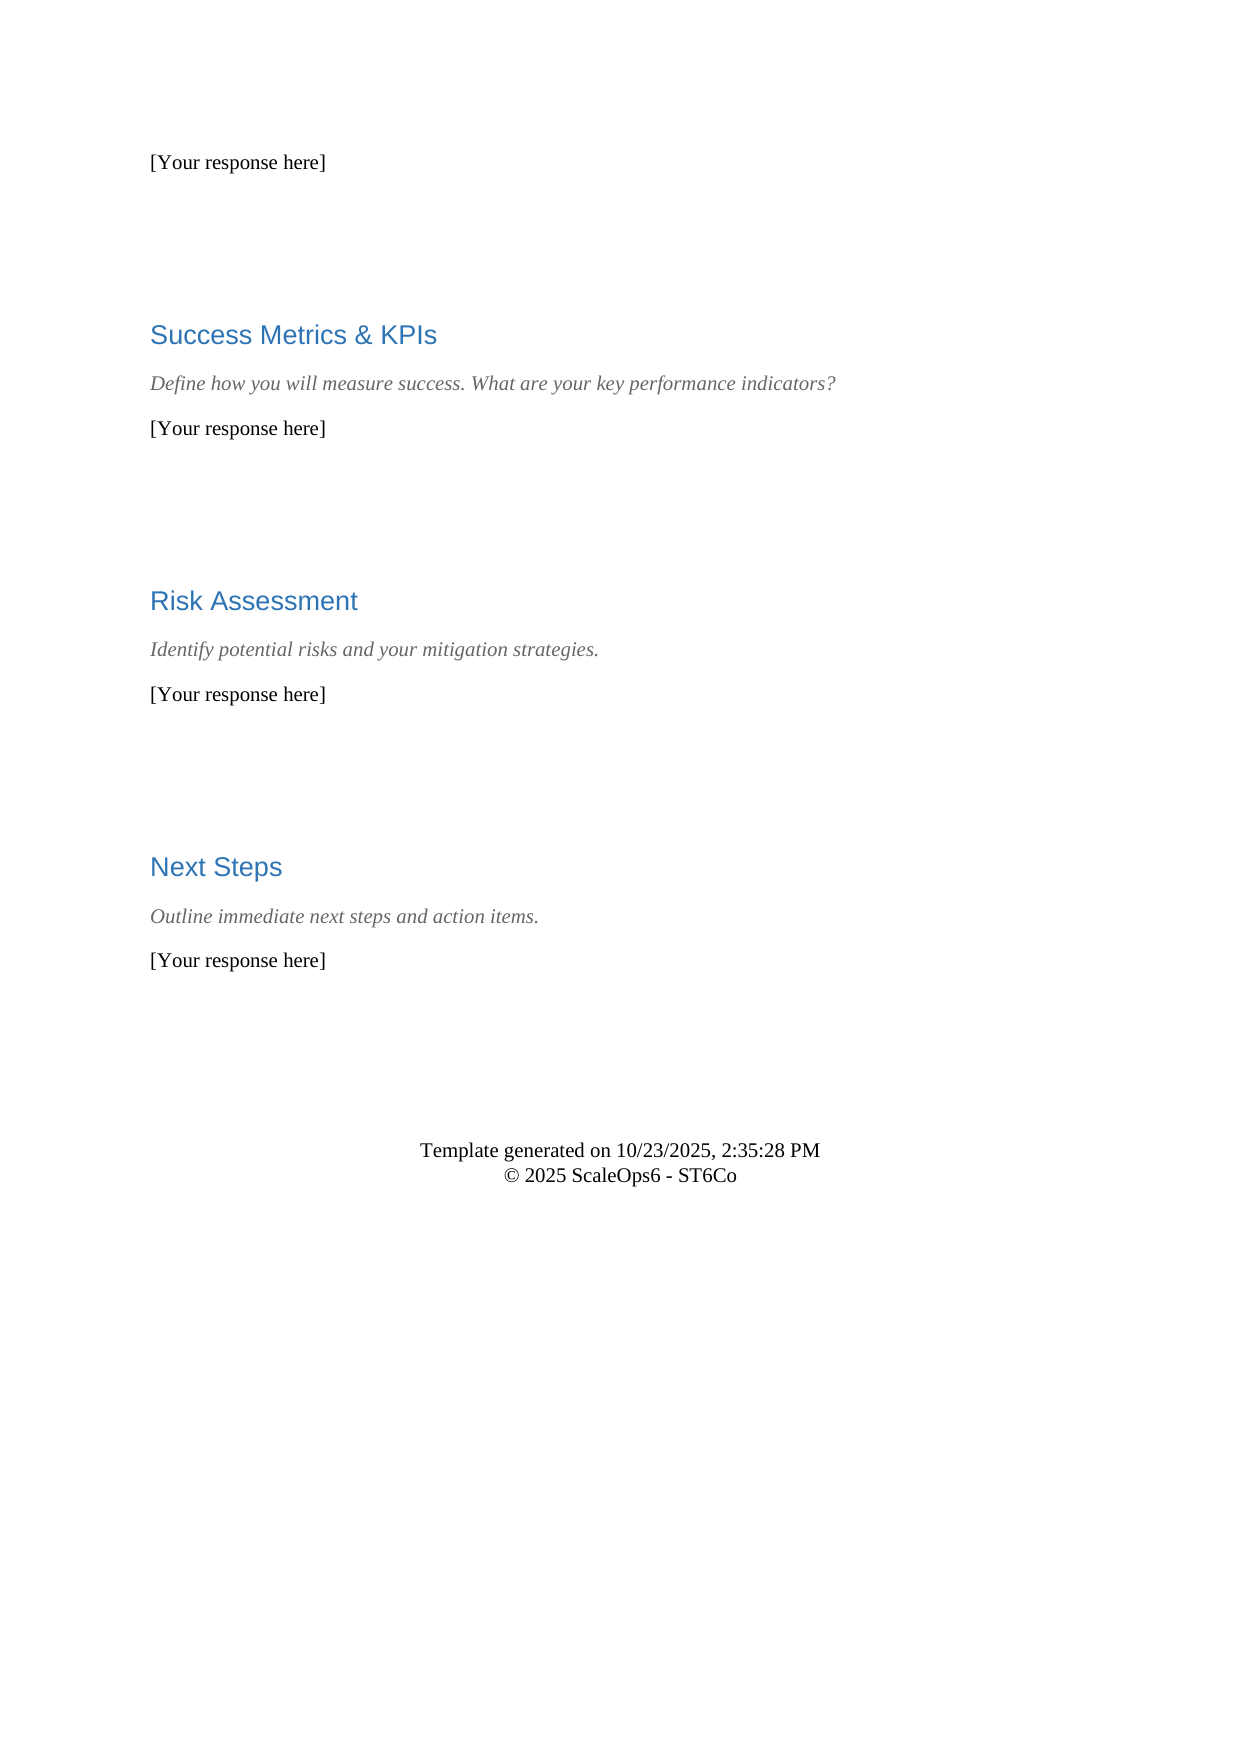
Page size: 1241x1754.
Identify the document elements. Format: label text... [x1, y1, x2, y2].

subtitle Risk Assessment [150, 585, 1090, 617]
text Define how you will measure success. What are your key performance indicators? [150, 371, 1090, 395]
subtitle Success Metrics & KPIs [150, 319, 1090, 350]
text [Your response here] [150, 682, 1090, 706]
text © 2025 ScaleOps6 - ST6Co [150, 1162, 1090, 1187]
text [Your response here] [150, 150, 1090, 174]
text [Your response here] [150, 948, 1090, 972]
text [Your response here] [150, 416, 1090, 440]
text Outline immediate next steps and action items. [150, 903, 1090, 928]
subtitle Next Steps [150, 851, 1090, 883]
text Template generated on 10/23/2025, 2:35:28 PM [150, 1138, 1090, 1162]
text Identify potential risks and your mitigation strategies. [150, 637, 1090, 661]
